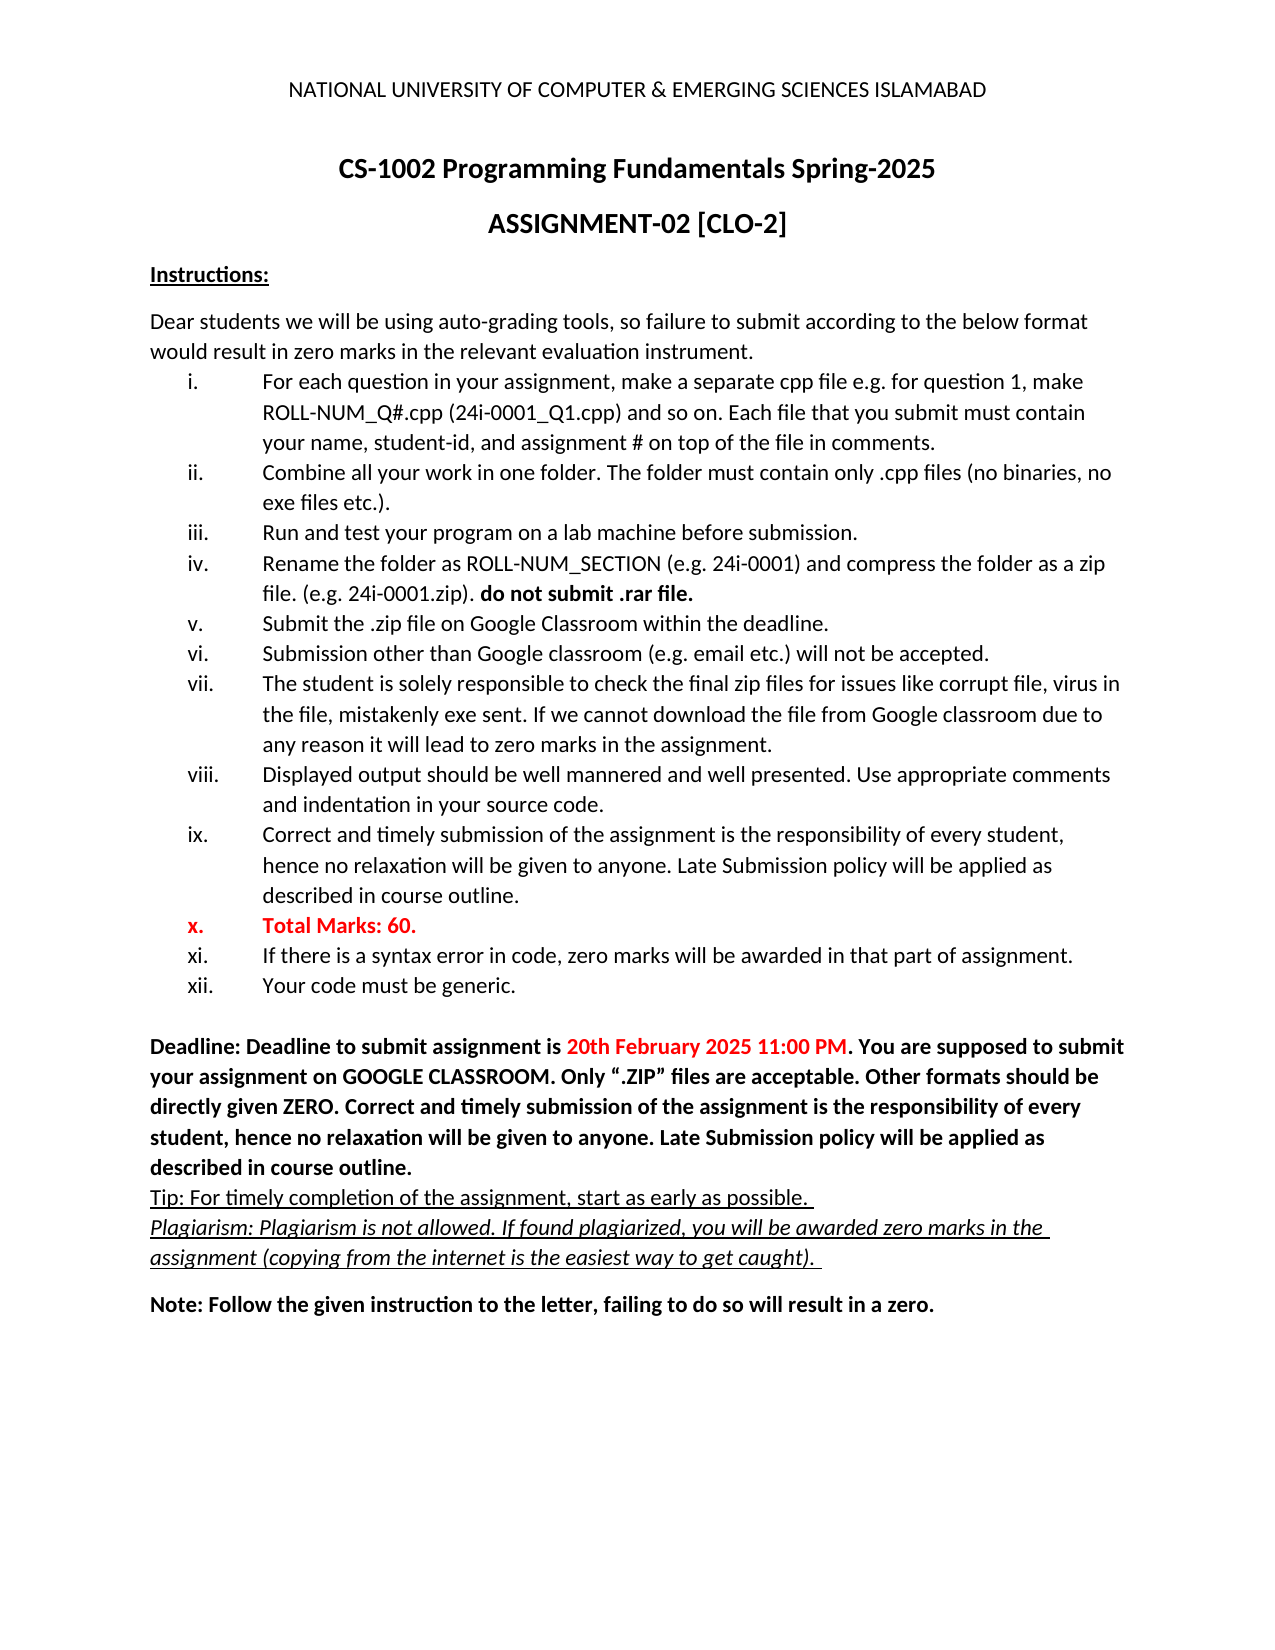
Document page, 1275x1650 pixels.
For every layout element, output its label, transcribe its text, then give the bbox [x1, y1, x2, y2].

text Note: Follow the given instruction to the letter, failing to do so will result in a zero. [150, 1290, 1125, 1318]
text Tip: For timely completion of the assignment, start as early as possible. [150, 1183, 1125, 1211]
text Instructions: [150, 260, 1125, 288]
list The student is solely responsible to check the final zip files for issues like corrupt file, virus in the file, mistakenly exe sent. If we cannot download the file from Google classroom due to any reason it will lead to zero marks in the assignment. [187, 669, 1125, 758]
text Dear students we will be using auto-grading tools, so failure to submit according to the below format would result in zero marks in the relevant evaluation instrument. [150, 307, 1125, 365]
text Plagiarism: Plagiarism is not allowed. If found plagiarized, you will be awarded zero marks in the assignment (copying from the internet is the easiest way to get caught). [150, 1213, 1125, 1272]
list Correct and timely submission of the assignment is the responsibility of every student, hence no relaxation will be given to anyone. Late Submission policy will be applied as described in course outline. [187, 821, 1125, 909]
text Deadline: Deadline to submit assignment is 20th February 2025 11:00 PM. You are supposed to submit your assignment on GOOGLE CLASSROOM. Only “.ZIP” files are acceptable. Other formats should be directly given ZERO. Correct and timely submission of the assignment is the responsibility of every student, hence no relaxation will be given to anyone. Late Submission policy will be applied as described in course outline. [150, 1032, 1125, 1181]
list Rename the folder as ROLL-NUM_SECTION (e.g. 24i-0001) and compress the folder as a zip file. (e.g. 24i-0001.zip). do not submit .rar file. [187, 549, 1125, 607]
list Submit the .zip file on Google Classroom within the deadline. [187, 609, 1125, 637]
text CS-1002 Programming Fundamentals Spring-2025 [150, 150, 1125, 186]
list Your code must be generic. [187, 972, 1125, 1000]
list If there is a syntax error in code, zero marks will be awarded in that part of assignment. [187, 941, 1125, 969]
list Run and test your program on a lab machine before submission. [187, 518, 1125, 547]
list Submission other than Google classroom (e.g. email etc.) will not be accepted. [187, 639, 1125, 667]
text ASSIGNMENT-02 [CLO-2] [150, 205, 1125, 241]
list Combine all your work in one folder. The folder must contain only .cpp files (no binaries, no exe files etc.). [187, 458, 1125, 516]
list For each question in your assignment, make a separate cpp file e.g. for question 1, make ROLL-NUM_Q#.cpp (24i-0001_Q1.cpp) and so on. Each file that you submit must contain your name, student-id, and assignment # on top of the file in comments. [187, 367, 1125, 456]
list Total Marks: 60. [187, 911, 1125, 939]
list Displayed output should be well mannered and well presented. Use appropriate comments and indentation in your source code. [187, 760, 1125, 818]
